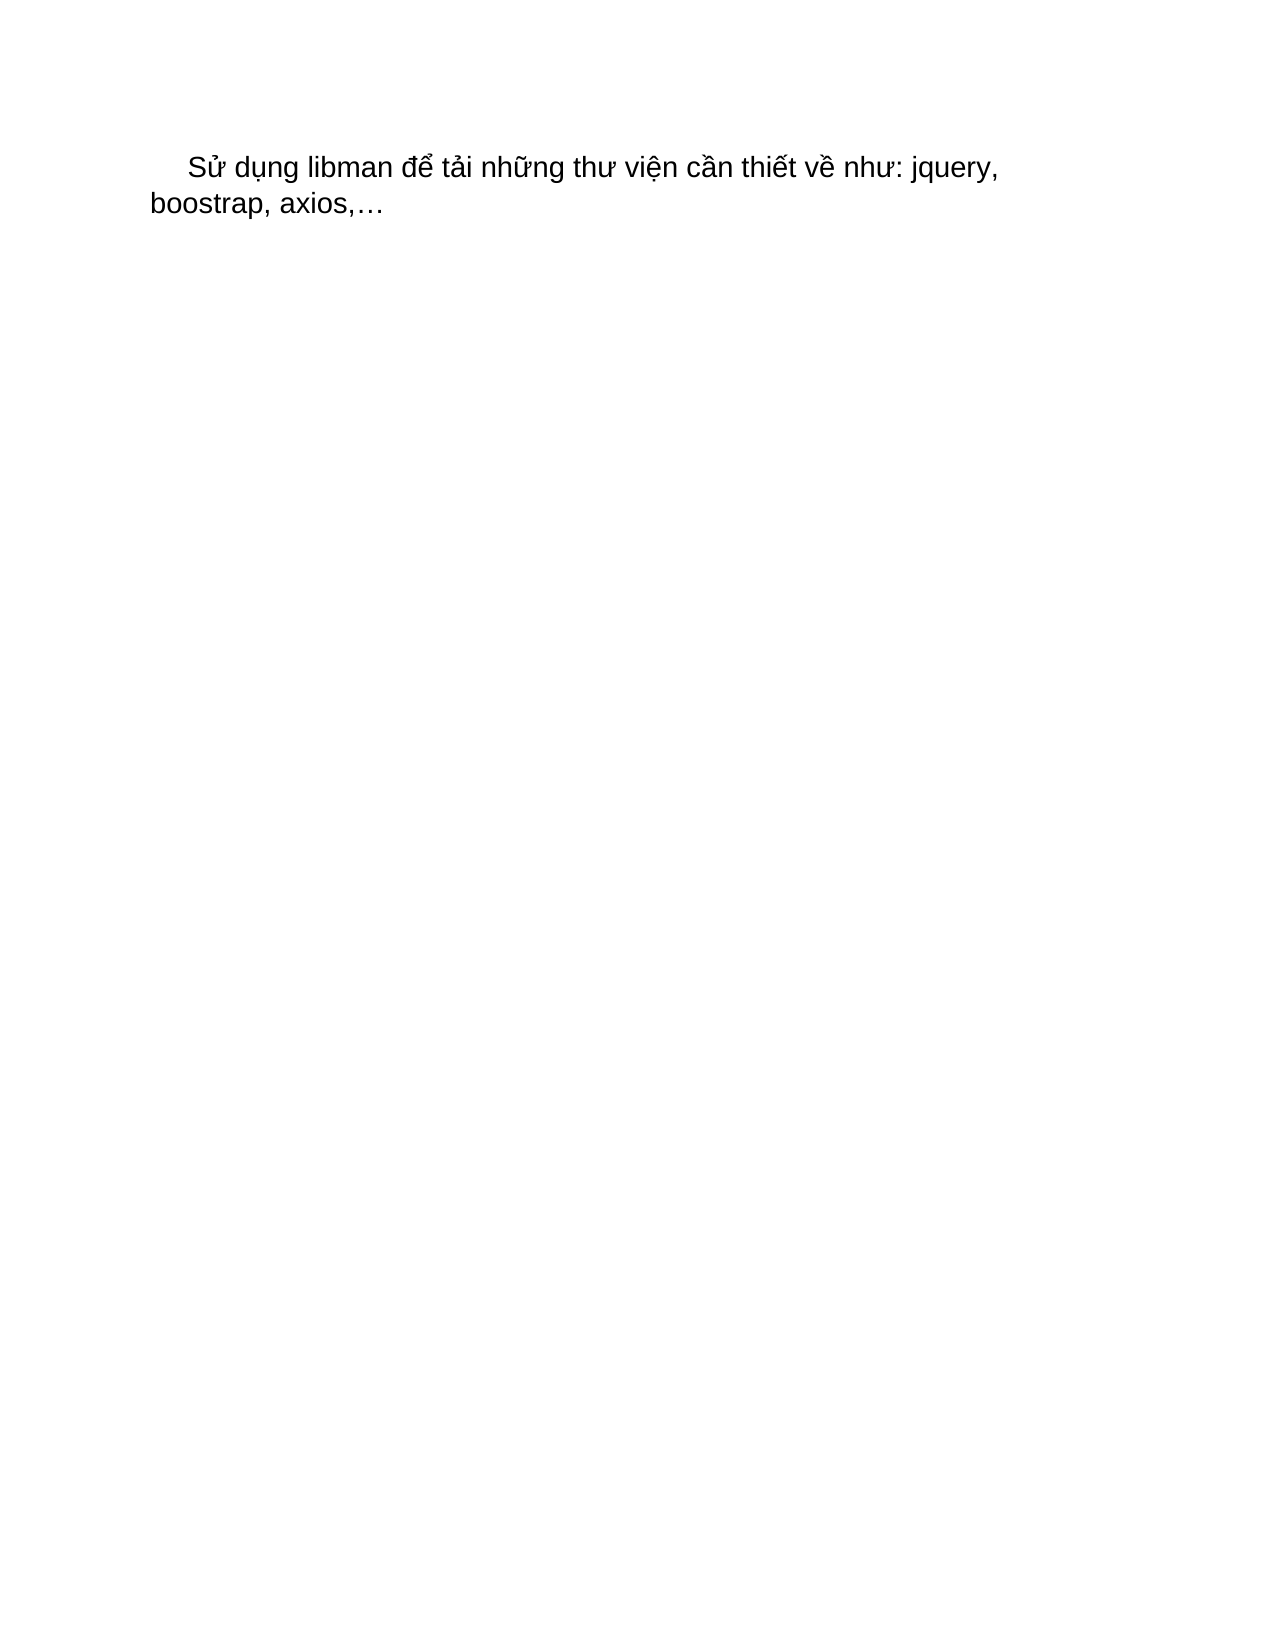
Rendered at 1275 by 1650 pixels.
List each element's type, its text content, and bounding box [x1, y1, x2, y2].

text Sử dụng libman để tải những thư viện cần thiết về như: jquery, boostrap, axios,… [150, 150, 1125, 220]
